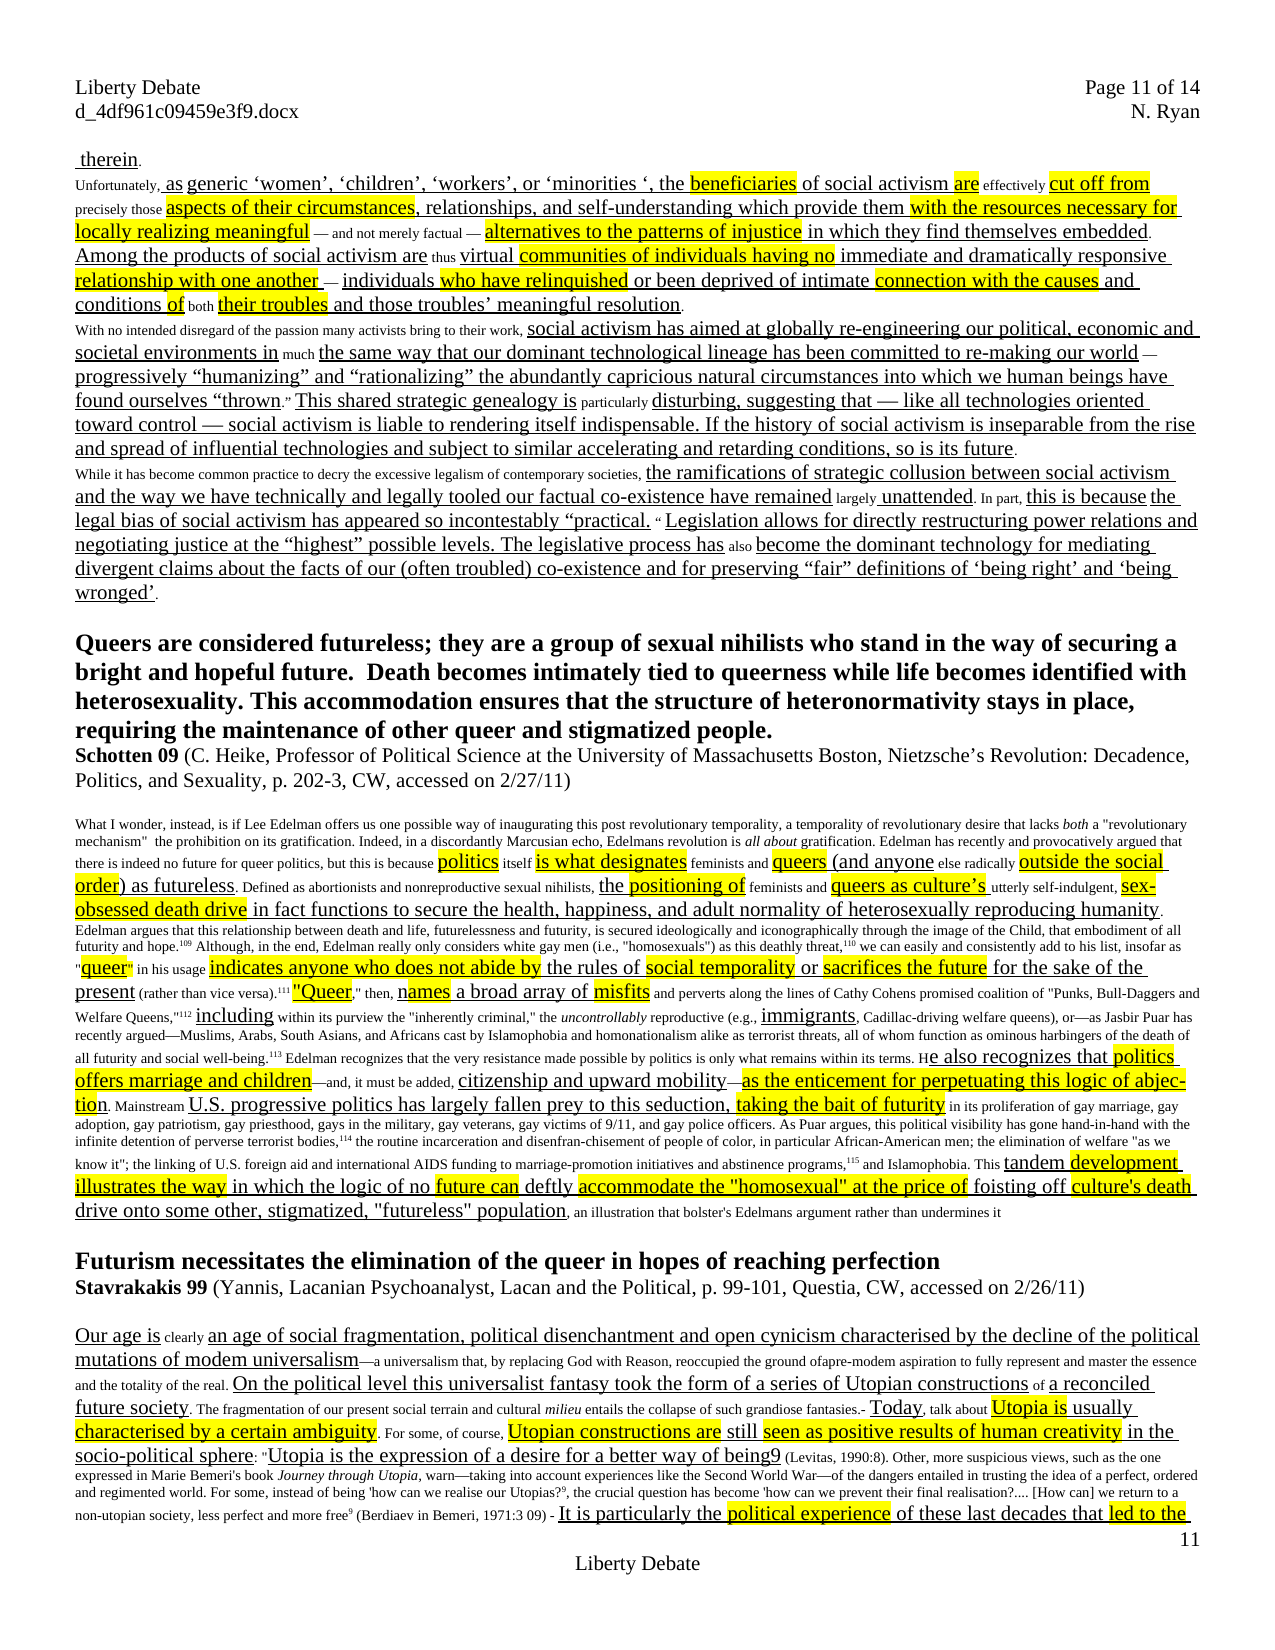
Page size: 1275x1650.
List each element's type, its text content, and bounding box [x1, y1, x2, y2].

text With no intended disregard of the passion many activists bring to their work, social activism has aimed at globally re-engineering our political, economic and societal environments in much the same way that our dominant technological lineage has been committed to re-making our world — progressively “humanizing” and “rationalizing” the abundantly capricious natural circumstances into which we human beings have found ourselves “thrown.” This shared strategic genealogy is particularly disturbing, suggesting that — like all technologies oriented toward control — social activism is liable to rendering itself indispensable. If the history of social activism is inseparable from the rise and spread of influential technologies and subject to similar accelerating and retarding conditions, so is its future. [75, 316, 1200, 460]
text Queers are considered futureless; they are a group of sexual nihilists who stand in the way of securing a bright and hopeful future. Death becomes intimately tied to queerness while life becomes identified with heterosexuality. This accommodation ensures that the structure of heteronormativity stays in place, requiring the maintenance of other queer and stigmatized people. [75, 628, 1200, 743]
text Futurism necessitates the elimination of the queer in hopes of reaching perfection [75, 1246, 1200, 1274]
text Unfortunately, as generic ‘women’, ‘children’, ‘workers’, or ‘minorities ‘, the beneficiaries of social activism are effectively cut off from precisely those aspects of their circumstances, relationships, and self-understanding which provide them with the resources necessary for locally realizing meaningful — and not merely factual — alternatives to the patterns of injustice in which they find themselves embedded. Among the products of social activism are thus virtual communities of individuals having no immediate and dramatically responsive relationship with one another — individuals who have relinquished or been deprived of intimate connection with the causes and conditions of both their troubles and those troubles’ meaningful resolution. [75, 171, 1200, 316]
text Schotten 09 (C. Heike, Professor of Political Science at the University of Massachusetts Boston, Nietzsche’s Revolution: Decadence, [75, 743, 1200, 767]
text While it has become common practice to decry the excessive legalism of contemporary societies, the ramifications of strategic collusion between social activism and the way we have technically and legally tooled our factual co-existence have remained largely unattended. In part, this is because the legal bias of social activism has appeared so incontestably “practical. “ Legislation allows for directly restructuring power relations and negotiating justice at the “highest” possible levels. The legislative process has also become the dominant technology for mediating divergent claims about the facts of our (often troubled) co-existence and for preserving “fair” definitions of ‘being right’ and ‘being wronged’. [75, 460, 1200, 604]
text Politics, and Sexuality, p. 202-3, CW, accessed on 2/27/11) [75, 767, 1200, 792]
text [75, 1323, 1200, 1525]
text Stavrakakis 99 (Yannis, Lacanian Psychoanalyst, Lacan and the Political, p. 99-101, Questia, CW, accessed on 2/26/11) [75, 1274, 1200, 1299]
text therein. [75, 147, 1200, 171]
text What I wonder, instead, is if Lee Edelman offers us one possible way of inaugurating this post revolutionary temporality, a temporality of revolutionary desire that lacks both a "revolutionary mechanism" the prohibition on its gratification. Indeed, in a discordantly Marcusian echo, Edelmans revolution is all about gratification. Edelman has recently and provocatively argued that there is indeed no future for queer politics, but this is because politics itself is what designates feminists and queers (and anyone else radically outside the social order) as futureless. Defined as abortionists and nonreproductive sexual nihilists, the positioning of feminists and queers as culture’s utterly self-indulgent, sex-obsessed death drive in fact functions to secure the health, happiness, and adult normality of heterosexually reproducing humanity. Edelman argues that this relationship between death and life, futurelessness and futurity, is secured ideologically and iconographically through the image of the Child, that embodiment of all futurity and hope.109 Although, in the end, Edelman really only considers white gay men (i.e., "homosexuals") as this deathly threat,110 we can easily and consistently add to his list, insofar as "queer" in his usage indicates anyone who does not abide by the rules of social temporality or sacrifices the future for the sake of the present (rather than vice versa).111 "Queer," then, names a broad array of misfits and perverts along the lines of Cathy Cohens promised coalition of "Punks, Bull-Daggers and Welfare Queens,"112 including within its purview the "inherently criminal," the uncontrollably reproductive (e.g., immigrants, Cadillac-driving welfare queens), or—as Jasbir Puar has recently argued—Muslims, Arabs, South Asians, and Africans cast by Islamophobia and homonationalism alike as terrorist threats, all of whom function as ominous harbingers of the death of all futurity and social well-being.113 Edelman recognizes that the very resistance made possible by politics is only what remains within its terms. He also recognizes that politics offers marriage and children—and, it must be added, citizenship and upward mobility—as the enticement for perpetuating this logic of abjection. Mainstream U.S. progressive politics has largely fallen prey to this seduction, taking the bait of futurity in its proliferation of gay marriage, gay adoption, gay patriotism, gay priesthood, gays in the military, gay veterans, gay victims of 9/11, and gay police officers. As Puar argues, this political visibility has gone hand-in-hand with the infinite detention of perverse terrorist bodies,114 the routine incarceration and disenfran-chisement of people of color, in particular African-American men; the elimination of welfare "as we know it"; the linking of U.S. foreign aid and international AIDS funding to marriage-promotion initiatives and abstinence programs,115 and Islamophobia. This tandem development illustrates the way in which the logic of no future can deftly accommodate the "homosexual" at the price of foisting off culture's death drive onto some other, stigmatized, "futureless" population, an illustration that bolster's Edelmans argument rather than undermines it [75, 816, 1200, 1222]
